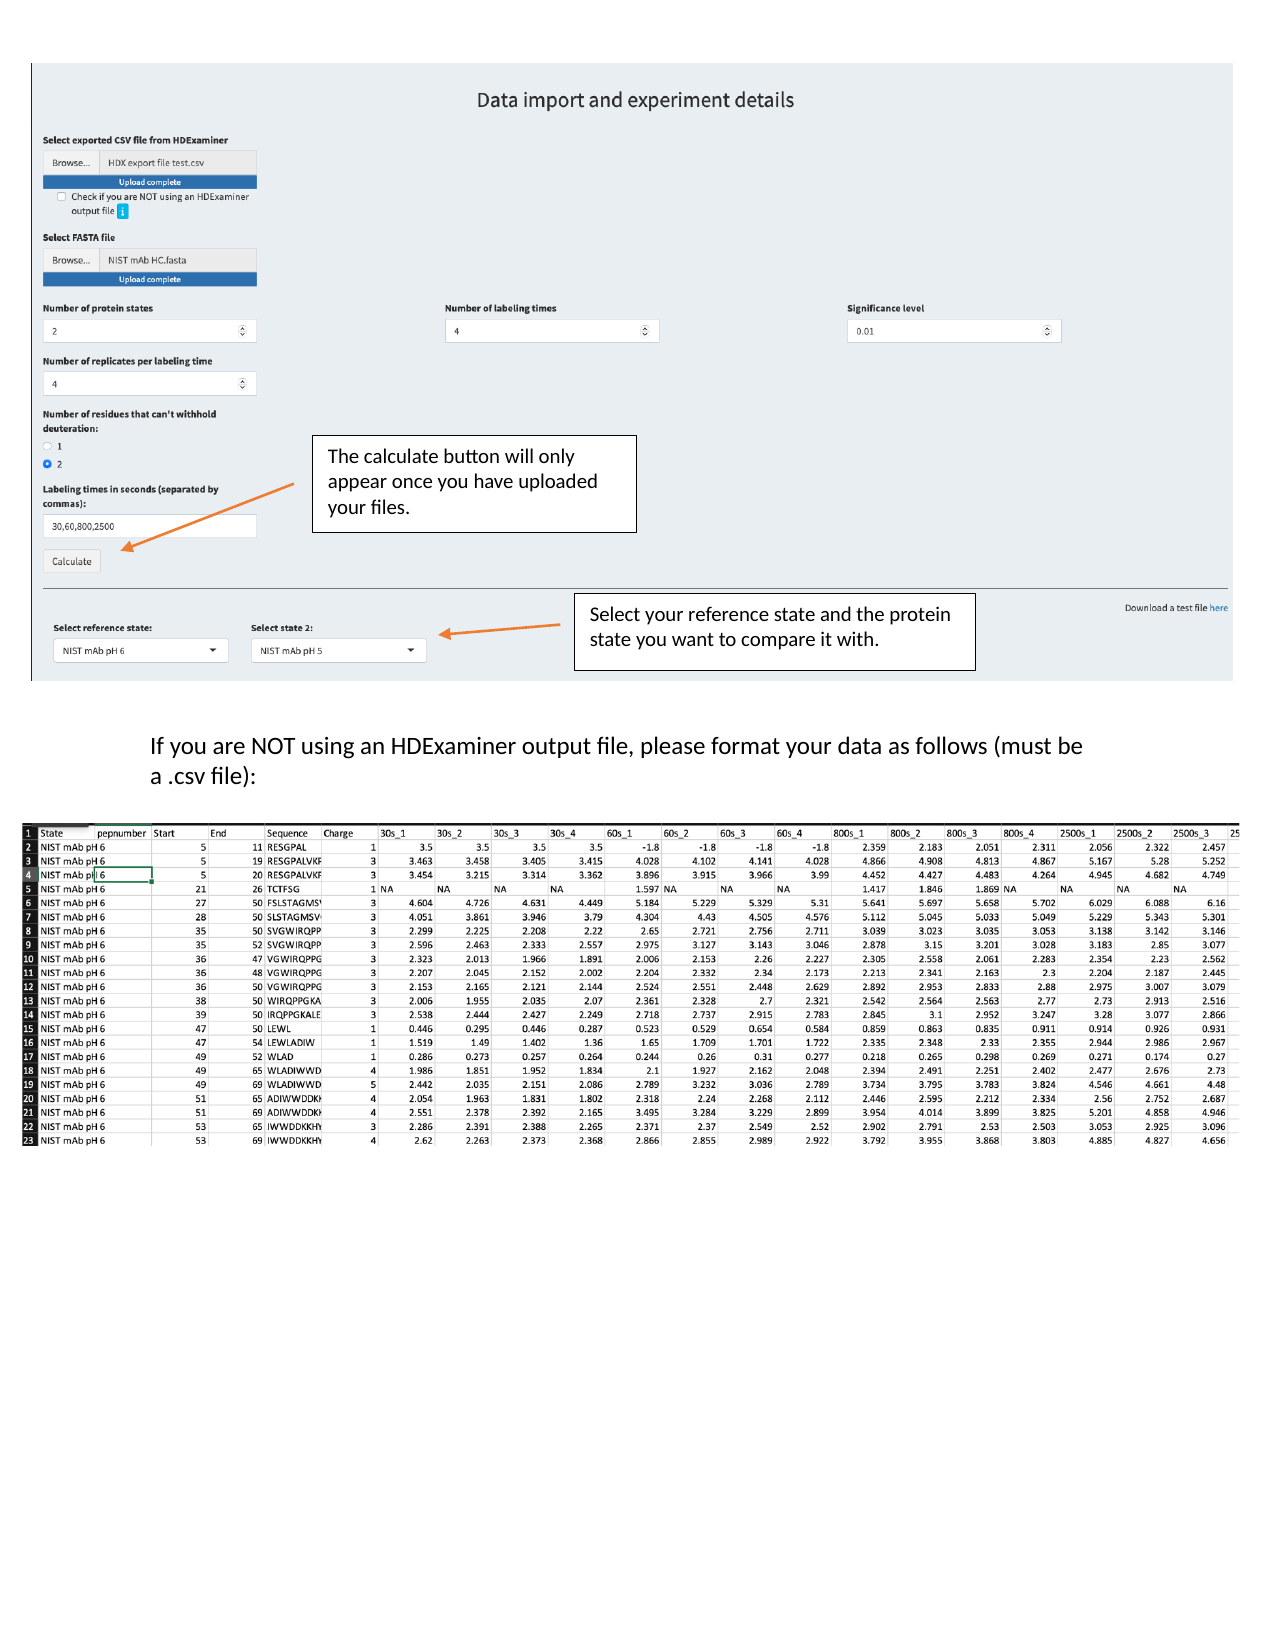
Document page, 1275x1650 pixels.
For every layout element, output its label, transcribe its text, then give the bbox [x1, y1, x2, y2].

picture [31, 63, 1233, 681]
text If you are NOT using an HDExaminer output file, please format your data as follows (must be a .csv file): [150, 730, 1125, 791]
picture [20, 823, 1240, 1145]
